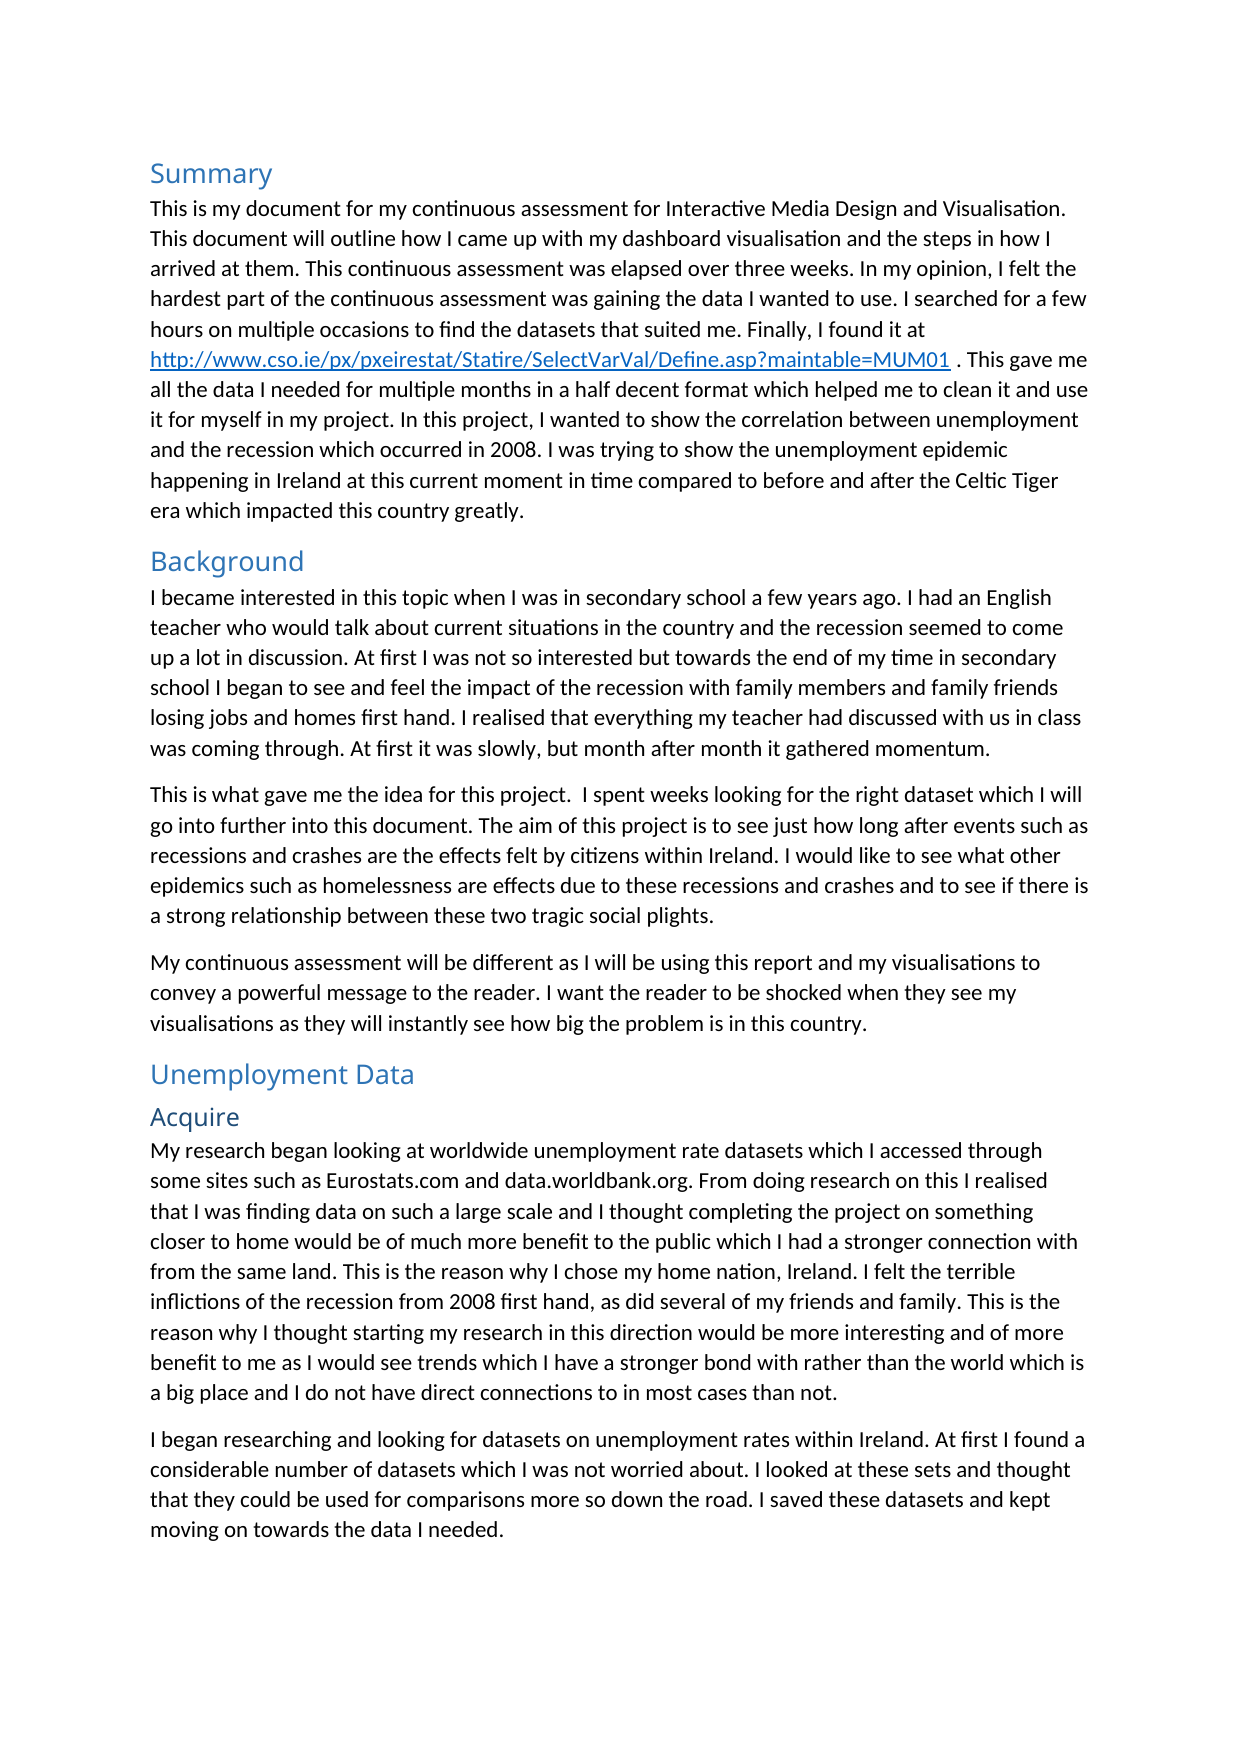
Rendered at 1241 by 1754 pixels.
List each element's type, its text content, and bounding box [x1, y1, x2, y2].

text This is what gave me the idea for this project. I spent weeks looking for the right dataset which I will go into further into this document. The aim of this project is to see just how long after events such as recessions and crashes are the effects felt by citizens within Ireland. I would like to see what other epidemics such as homelessness are effects due to these recessions and crashes and to see if there is a strong relationship between these two tragic social plights. [150, 781, 1090, 929]
subtitle Unemployment Data [150, 1056, 1090, 1092]
subtitle Acquire [150, 1099, 1090, 1134]
text My continuous assessment will be different as I will be using this report and my visualisations to convey a powerful message to the reader. I want the reader to be shocked when they see my visualisations as they will instantly see how big the problem is in this country. [150, 948, 1090, 1037]
subtitle Background [150, 543, 1090, 580]
text I became interested in this topic when I was in secondary school a few years ago. I had an English teacher who would talk about current situations in the country and the recession seemed to come up a lot in discussion. At first I was not so interested but towards the end of my time in secondary school I began to see and feel the impact of the recession with family members and family friends losing jobs and homes first hand. I realised that everything my teacher had discussed with us in class was coming through. At first it was slowly, but month after month it gathered momentum. [150, 583, 1090, 762]
text My research began looking at worldwide unemployment rate datasets which I accessed through some sites such as Eurostats.com and data.worldbank.org. From doing research on this I realised that I was finding data on such a large scale and I thought completing the project on something closer to home would be of much more benefit to the public which I had a stronger connection with from the same land. This is the reason why I chose my home nation, Ireland. I felt the terrible inflictions of the recession from 2008 first hand, as did several of my friends and family. This is the reason why I thought starting my research in this direction would be more interesting and of more benefit to me as I would see trends which I have a stronger bond with rather than the world which is a big place and I do not have direct connections to in most cases than not. [150, 1136, 1090, 1406]
text I began researching and looking for datasets on unemployment rates within Ireland. At first I found a considerable number of datasets which I was not worried about. I looked at these sets and thought that they could be used for comparisons more so down the road. I saved these datasets and kept moving on towards the data I needed. [150, 1425, 1090, 1543]
subtitle Summary [150, 154, 1090, 191]
text This is my document for my continuous assessment for Interactive Media Design and Visualisation. This document will outline how I came up with my dashboard visualisation and the steps in how I arrived at them. This continuous assessment was elapsed over three weeks. In my opinion, I felt the hardest part of the continuous assessment was gaining the data I wanted to use. I searched for a few hours on multiple occasions to find the datasets that suited me. Finally, I found it at http://www.cso.ie/px/pxeirestat/Statire/SelectVarVal/Define.asp?maintable=MUM01 . This gave me all the data I needed for multiple months in a half decent format which helped me to clean it and use it for myself in my project. In this project, I wanted to show the correlation between unemployment and the recession which occurred in 2008. I was trying to show the unemployment epidemic happening in Ireland at this current moment in time compared to before and after the Celtic Tiger era which impacted this country greatly. [150, 194, 1090, 524]
